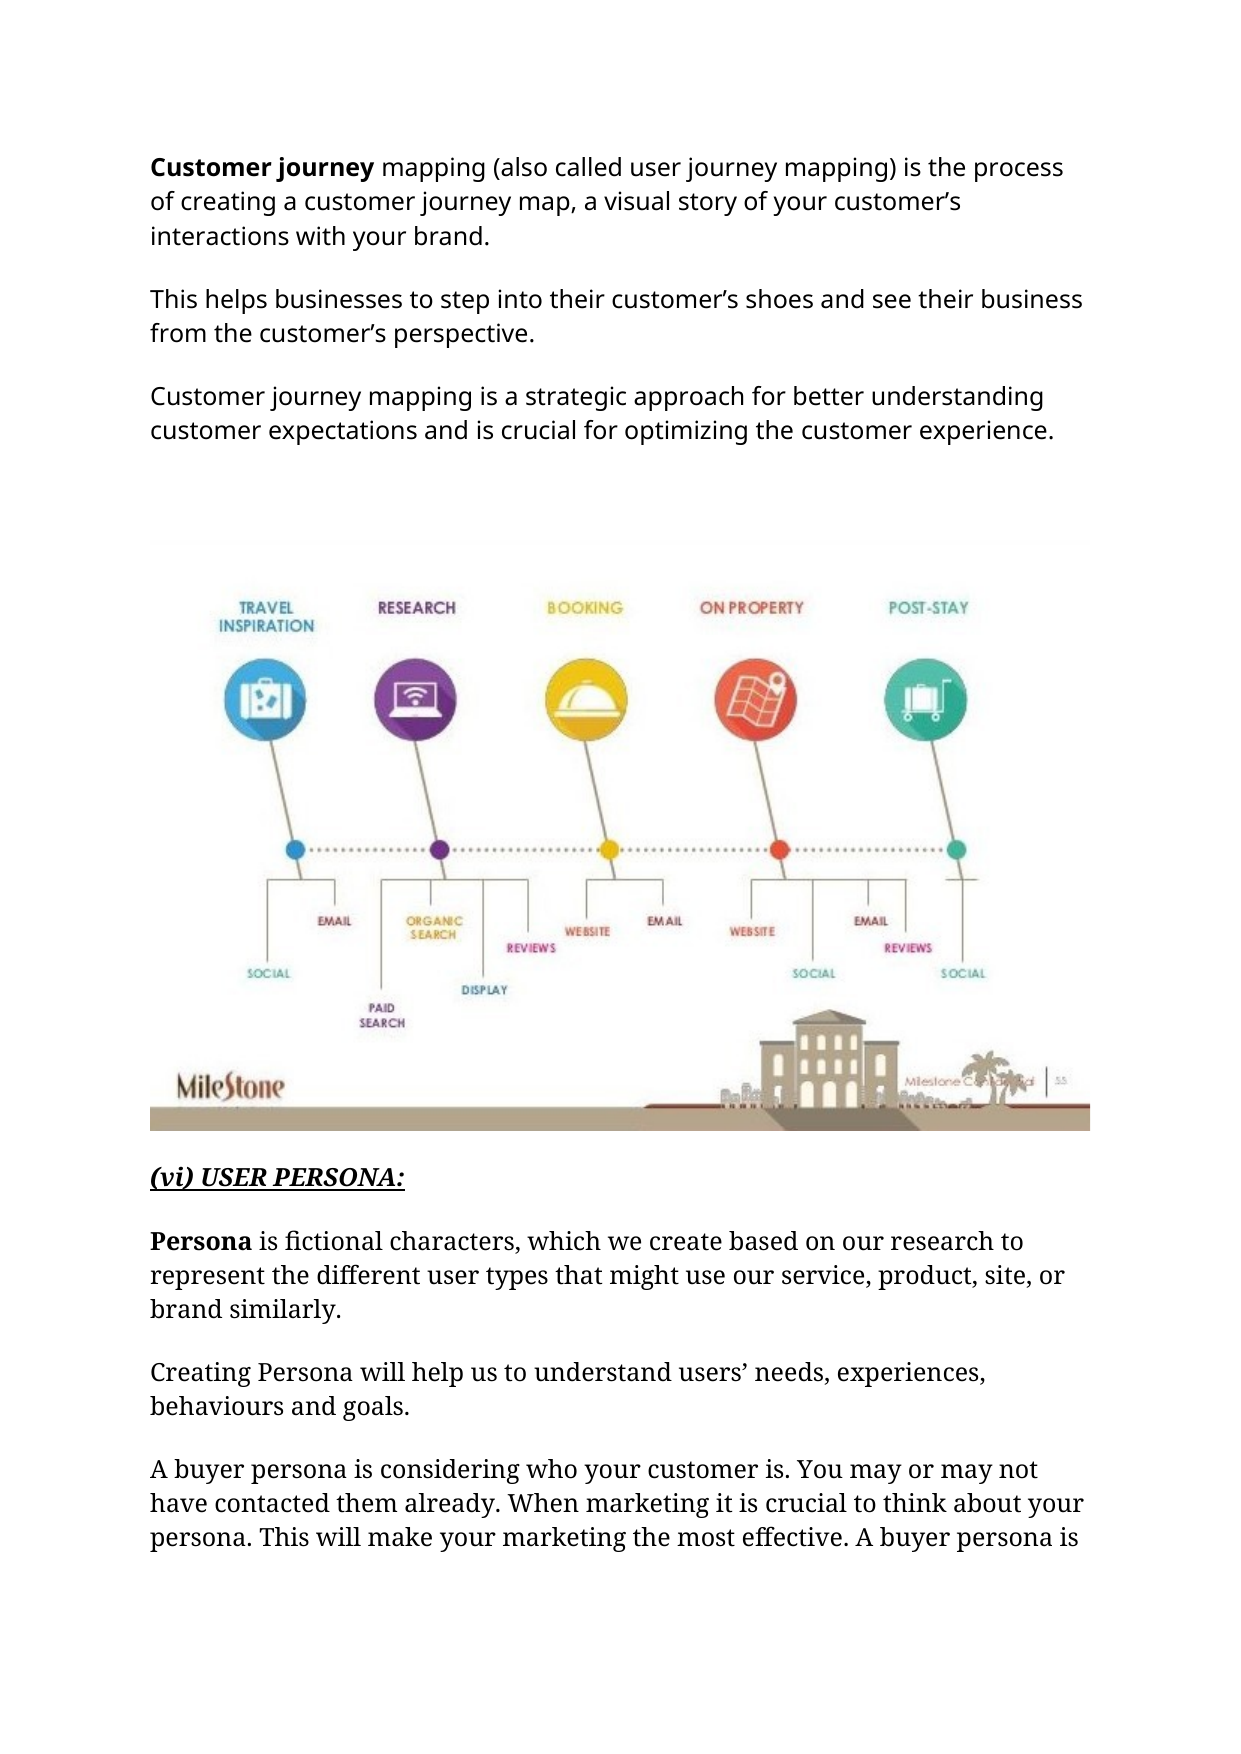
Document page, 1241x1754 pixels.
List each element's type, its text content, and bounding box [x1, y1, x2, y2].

text Creating Persona will help us to understand users’ needs, experiences, behaviours and goals. [150, 1354, 1090, 1423]
text (vi) USER PERSONA: [150, 1160, 1090, 1194]
picture [150, 539, 1091, 1131]
text Customer journey mapping (also called user journey mapping) is the process of creating a customer journey map, a visual story of your customer’s interactions with your brand. [150, 150, 1090, 252]
text This helps businesses to step into their customer’s shoes and see their business from the customer’s perspective. [150, 281, 1090, 349]
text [150, 1452, 1090, 1554]
text Persona is fictional characters, which we create based on our research to represent the different user types that might use our service, product, site, or brand similarly. [150, 1223, 1090, 1325]
text Customer journey mapping is a strategic approach for better understanding customer expectations and is crucial for optimizing the customer experience. [150, 379, 1090, 447]
